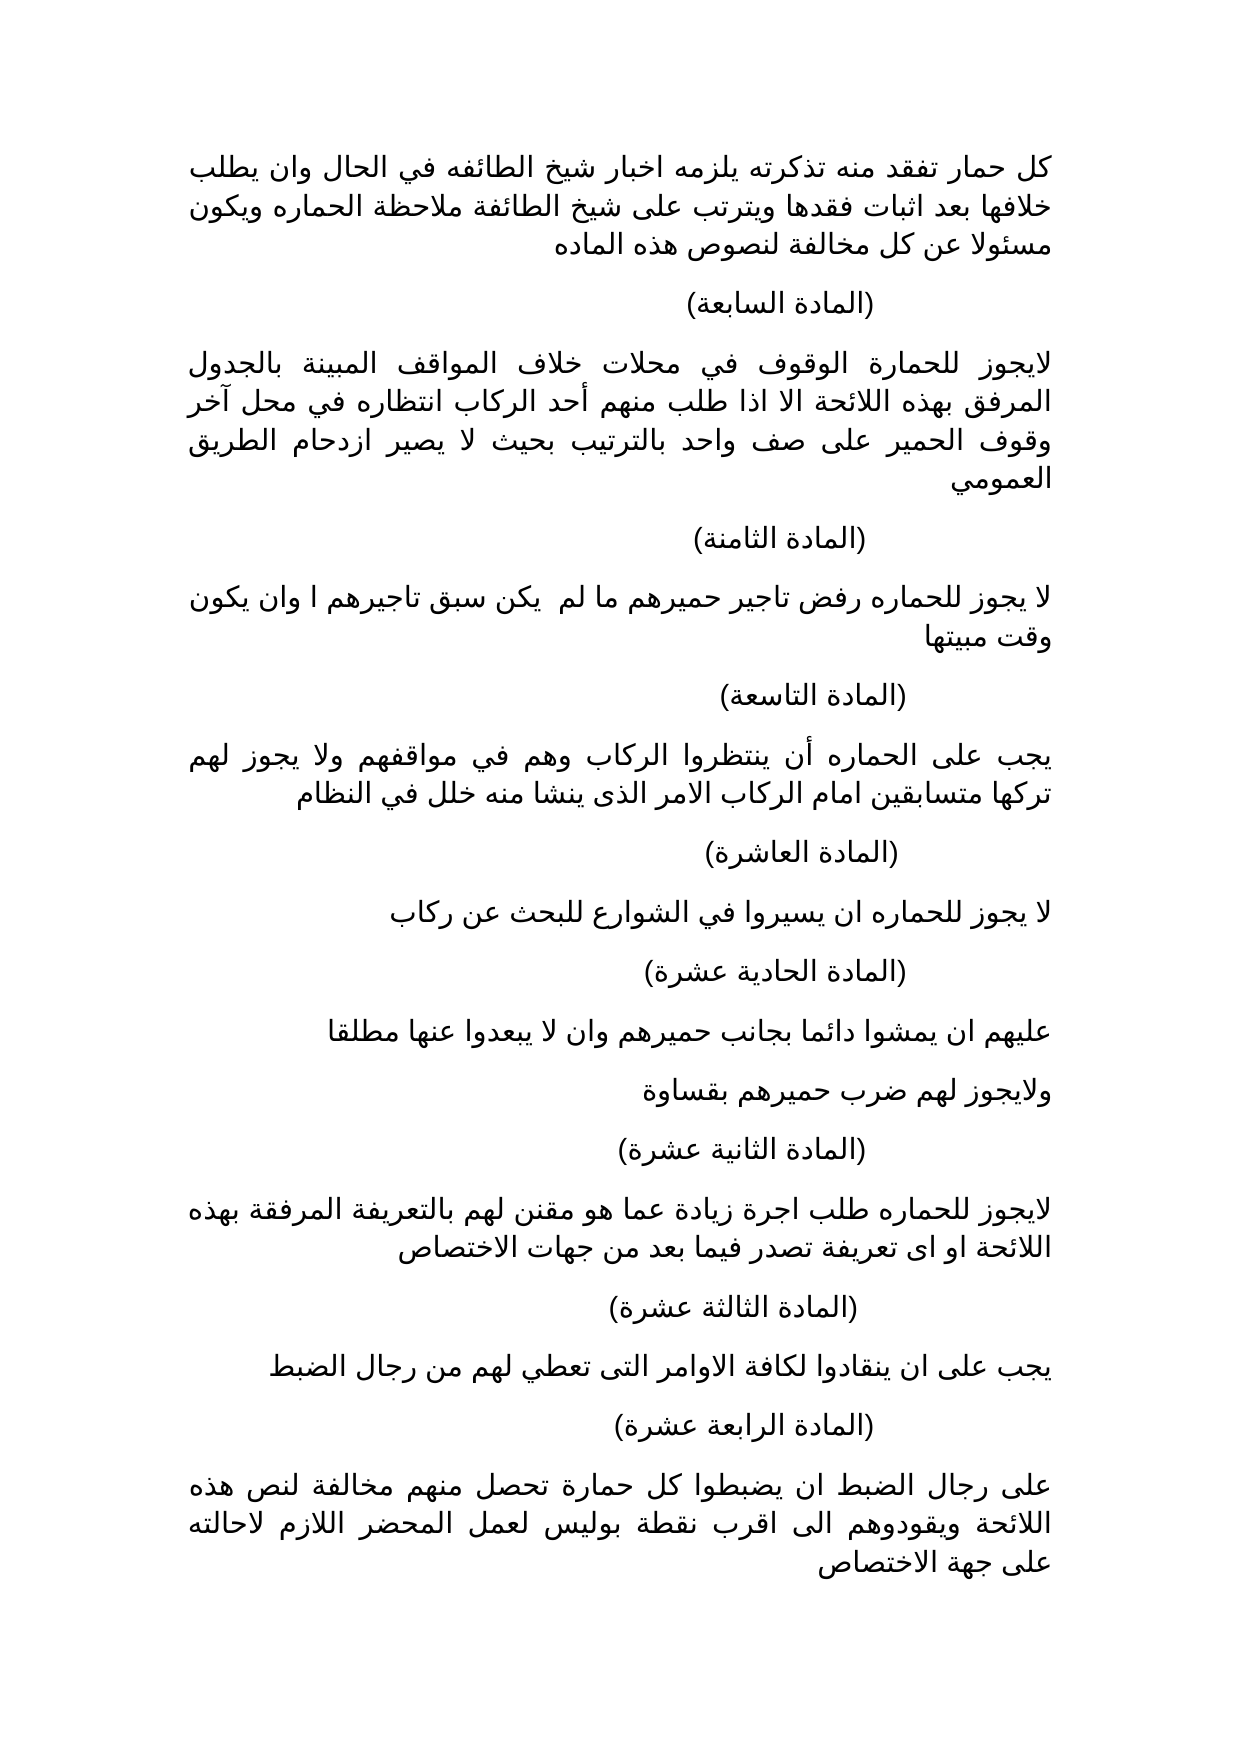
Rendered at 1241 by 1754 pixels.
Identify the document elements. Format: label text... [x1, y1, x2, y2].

text (المادة العاشرة) [187, 835, 1053, 869]
text لايجوز للحمارة الوقوف في محلات خلاف المواقف المبينة بالجدول المرفق بهذه اللائحة الا اذا طلب منهم أحد الركاب انتظاره في محل آخر وقوف الحمير على صف واحد بالترتيب بحيث لا يصير ازدحام الطريق العمومي [187, 346, 1053, 495]
text (المادة الثالثة عشرة) [187, 1289, 1053, 1323]
text (المادة التاسعة) [187, 678, 1053, 712]
text (المادة الرابعة عشرة) [187, 1408, 1053, 1442]
text يجب على الحماره أن ينتظروا الركاب وهم في مواقفهم ولا يجوز لهم تركها متسابقين امام الركاب الامر الذى ينشا منه خلل في النظام [187, 737, 1053, 809]
text لا يجوز للحماره ان يسيروا في الشوارع للبحث عن ركاب [187, 895, 1053, 928]
text لايجوز للحماره طلب اجرة زيادة عما هو مقنن لهم بالتعريفة المرفقة بهذه اللائحة او اى تعريفة تصدر فيما بعد من جهات الاختصاص [187, 1192, 1053, 1264]
text (المادة الثامنة) [187, 521, 1053, 554]
text كل حمار تفقد منه تذكرته يلزمه اخبار شيخ الطائفه في الحال وان يطلب خلافها بعد اثبات فقدها ويترتب على شيخ الطائفة ملاحظة الحماره ويكون مسئولا عن كل مخالفة لنصوص هذه الماده [187, 150, 1053, 261]
text (المادة الحادية عشرة) [187, 954, 1053, 988]
text لا يجوز للحماره رفض تاجير حميرهم ما لم يكن سبق تاجيرهم ا وان يكون وقت مبيتها [187, 580, 1053, 652]
text (المادة السابعة) [187, 286, 1053, 320]
text يجب على ان ينقادوا لكافة الاوامر التى تعطي لهم من رجال الضبط [187, 1349, 1053, 1382]
text عليهم ان يمشوا دائما بجانب حميرهم وان لا يبعدوا عنها مطلقا [187, 1013, 1053, 1047]
text (المادة الثانية عشرة) [187, 1132, 1053, 1166]
text ولايجوز لهم ضرب حميرهم بقساوة [187, 1073, 1053, 1106]
text على رجال الضبط ان يضبطوا كل حمارة تحصل منهم مخالفة لنص هذه اللائحة ويقودوهم الى اقرب نقطة بوليس لعمل المحضر اللازم لاحالته على جهة الاختصاص [187, 1468, 1053, 1578]
